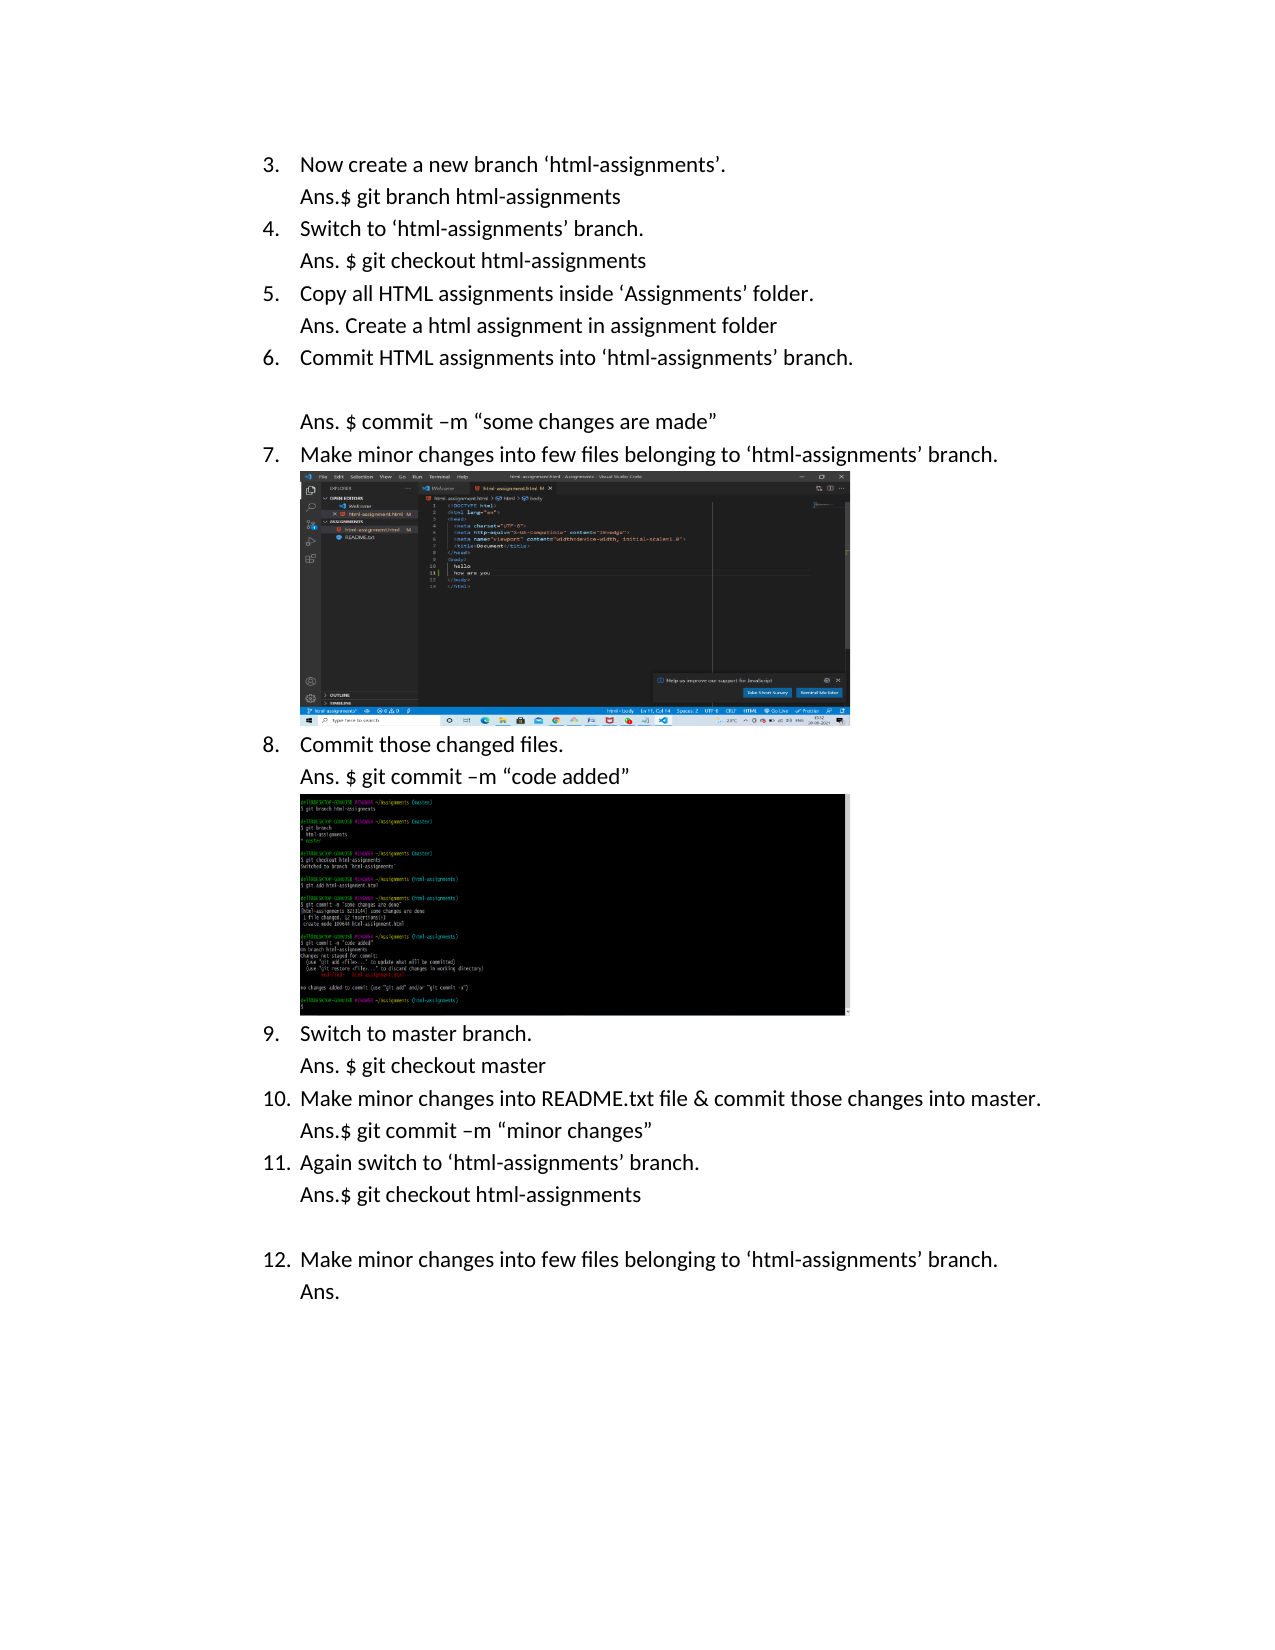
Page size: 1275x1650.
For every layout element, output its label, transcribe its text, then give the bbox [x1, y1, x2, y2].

list Make minor changes into few files belonging to ‘html-assignments’ branch. [262, 1245, 1125, 1273]
list Ans. $ git checkout html-assignments [300, 247, 1125, 274]
list Switch to master branch. [262, 1019, 1125, 1047]
picture [300, 794, 851, 1016]
list Ans. $ git checkout master [300, 1052, 1125, 1080]
list Ans.$ git commit –m “minor changes” [300, 1116, 1125, 1144]
list Commit HTML assignments into ‘html-assignments’ branch. [262, 343, 1125, 371]
list Ans. $ git commit –m “code added” [300, 762, 1125, 790]
list Commit those changed files. [262, 730, 1125, 758]
list Ans. [300, 1277, 1125, 1305]
list Ans. $ commit –m “some changes are made” [300, 407, 1125, 436]
list Ans.$ git checkout html-assignments [300, 1180, 1125, 1208]
picture [300, 471, 851, 726]
list Switch to ‘html-assignments’ branch. [262, 214, 1125, 242]
list Copy all HTML assignments inside ‘Assignments’ folder. [262, 279, 1125, 307]
list Ans. Create a html assignment in assignment folder [300, 311, 1125, 339]
list Ans.$ git branch html-assignments [300, 182, 1125, 210]
list Make minor changes into few files belonging to ‘html-assignments’ branch. [262, 440, 1125, 468]
list Make minor changes into README.txt file & commit those changes into master. [262, 1084, 1125, 1112]
list Now create a new branch ‘html-assignments’. [262, 150, 1125, 178]
list Again switch to ‘html-assignments’ branch. [262, 1148, 1125, 1176]
